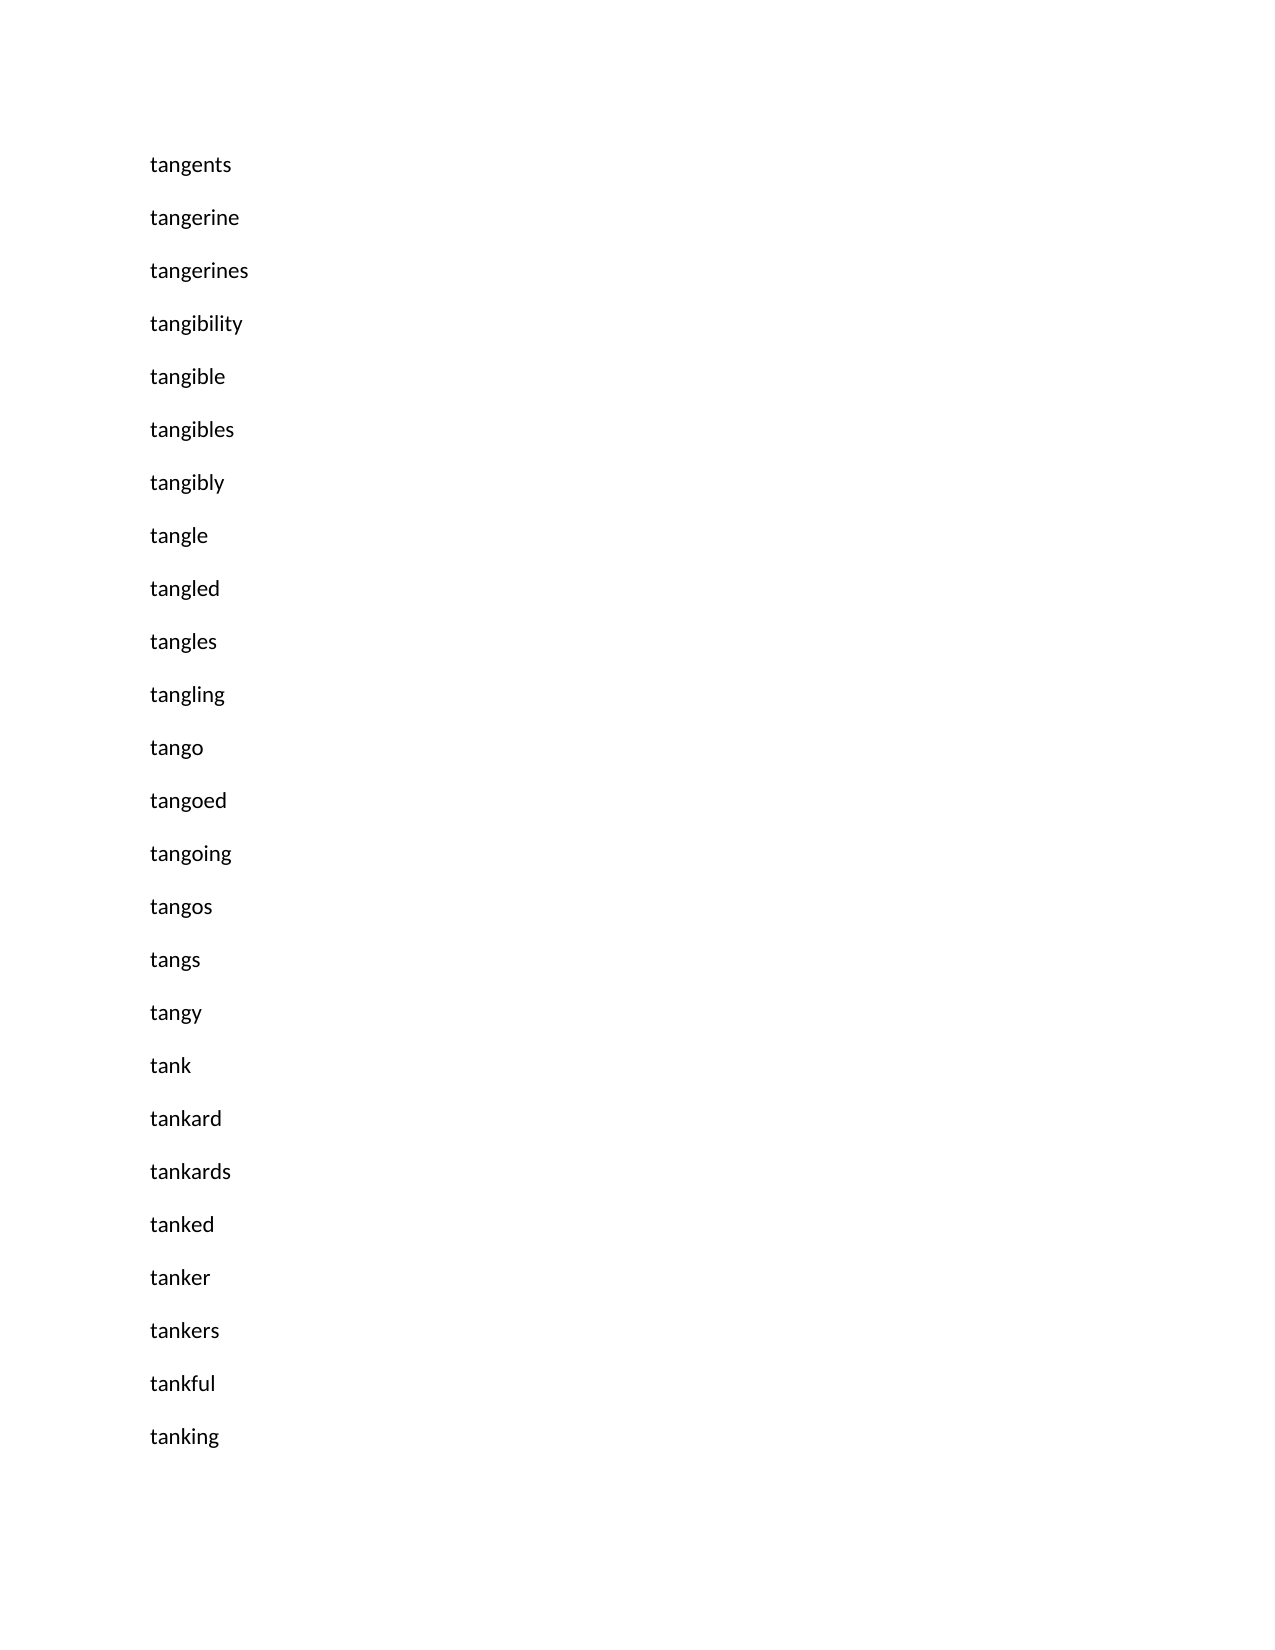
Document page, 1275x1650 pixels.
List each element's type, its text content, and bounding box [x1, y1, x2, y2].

text tangy [150, 998, 1125, 1026]
text tangents [150, 150, 1125, 178]
text tangles [150, 627, 1125, 655]
text tankers [150, 1316, 1125, 1344]
text tangibles [150, 415, 1125, 443]
text tangling [150, 680, 1125, 708]
text tankards [150, 1157, 1125, 1185]
text tangibility [150, 309, 1125, 337]
text tangos [150, 892, 1125, 920]
text tangoing [150, 839, 1125, 867]
text tangs [150, 945, 1125, 973]
text tanker [150, 1263, 1125, 1291]
text tangle [150, 521, 1125, 549]
text tangibly [150, 468, 1125, 496]
text tanking [150, 1422, 1125, 1451]
text tangled [150, 574, 1125, 602]
text tankful [150, 1369, 1125, 1397]
text tangible [150, 362, 1125, 390]
text tangerine [150, 203, 1125, 231]
text tanked [150, 1210, 1125, 1238]
text tankard [150, 1104, 1125, 1132]
text tank [150, 1051, 1125, 1079]
text tangerines [150, 256, 1125, 284]
text tangoed [150, 786, 1125, 814]
text tango [150, 733, 1125, 761]
